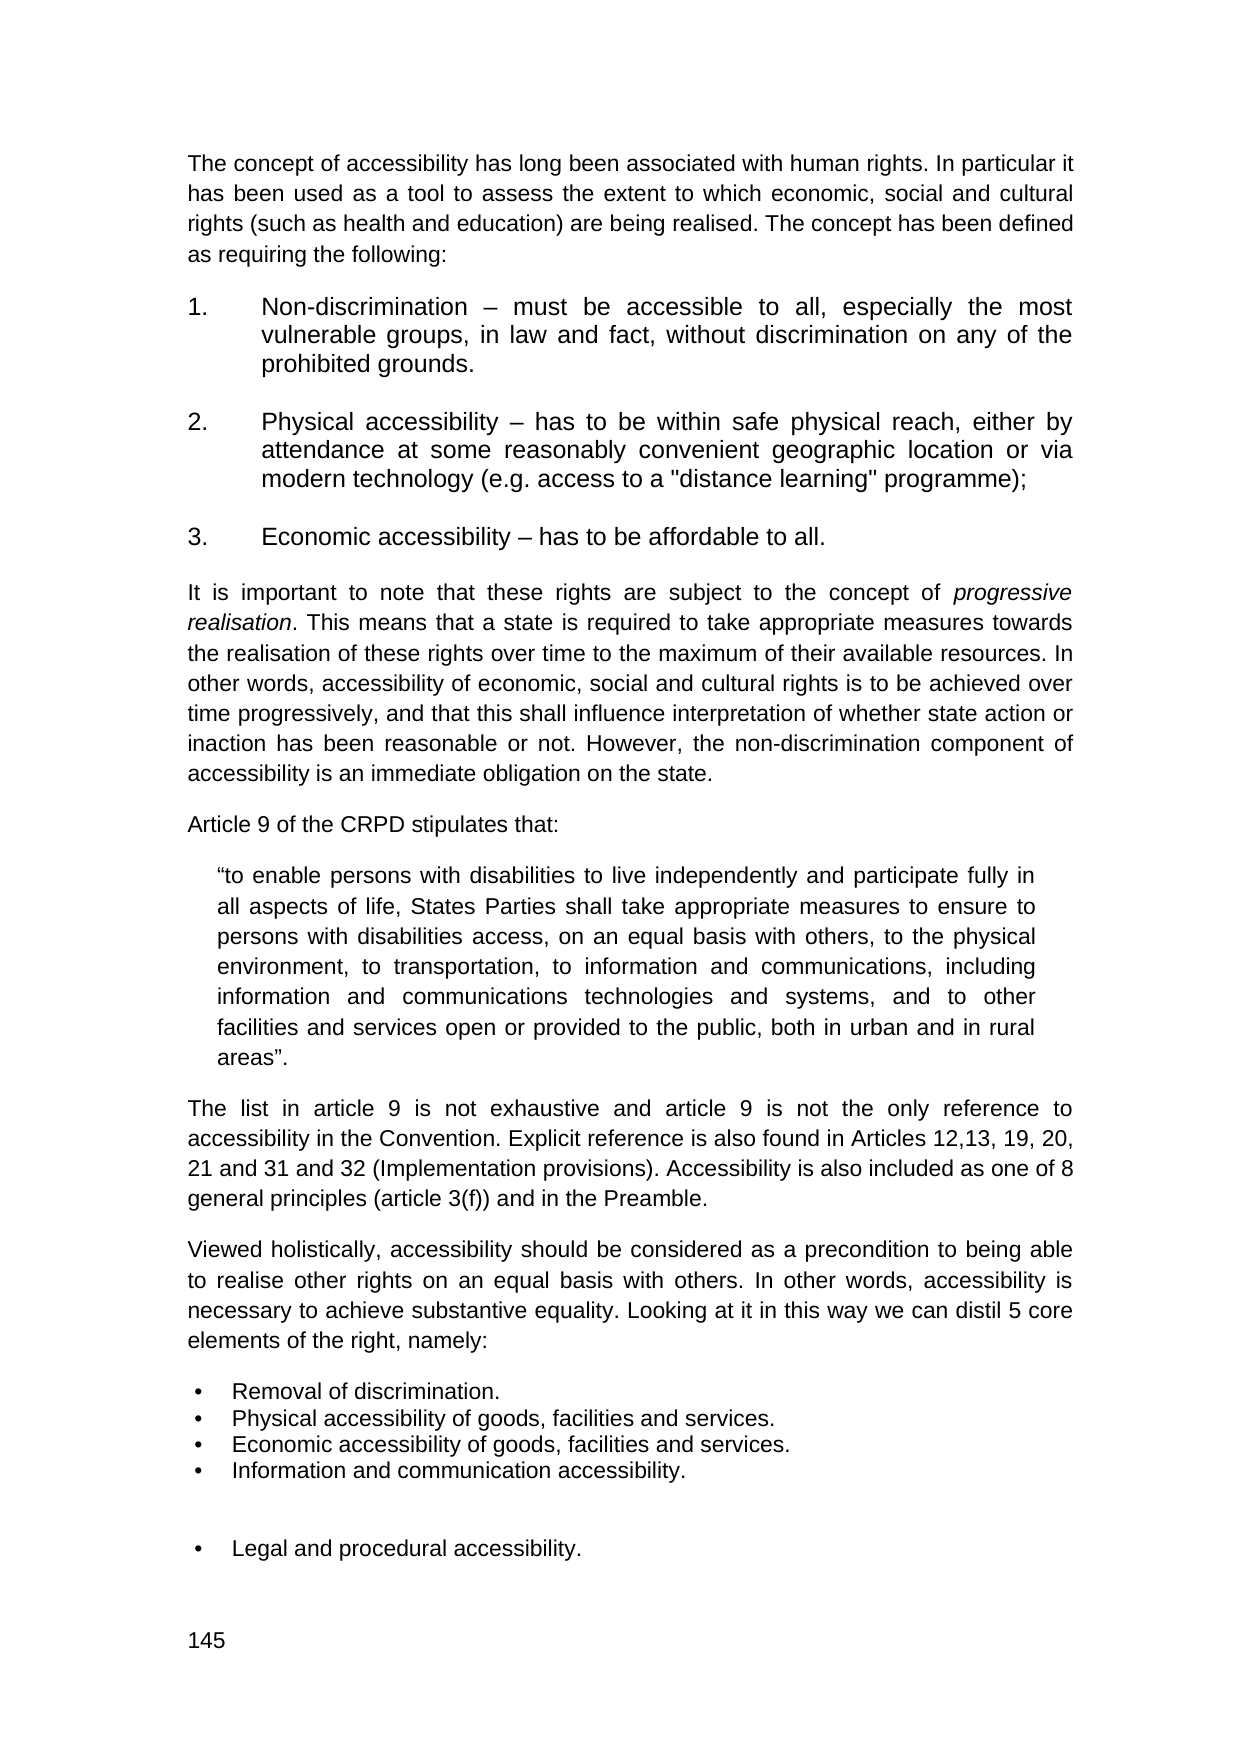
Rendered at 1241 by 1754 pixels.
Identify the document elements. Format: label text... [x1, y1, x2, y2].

list Physical accessibility – has to be within safe physical reach, either by attendance at some reasonably convenient geographic location or via modern technology (e.g. access to a "distance learning" programme); [187, 407, 1074, 493]
list Economic accessibility – has to be affordable to all. [187, 522, 1074, 550]
list Information and communication accessibility. [194, 1457, 1074, 1483]
list Economic accessibility of goods, facilities and services. [194, 1431, 1074, 1457]
text “to enable persons with disabilities to live independently and participate fully in all aspects of life, States Parties shall take appropriate measures to ensure to persons with disabilities access, on an equal basis with others, to the physical environment, to transportation, to information and communications, including information and communications technologies and systems, and to other facilities and services open or provided to the public, both in urban and in rural areas”. [217, 862, 1036, 1070]
list Removal of discrimination. [194, 1378, 1074, 1404]
list Legal and procedural accessibility. [194, 1534, 1074, 1561]
list Physical accessibility of goods, facilities and services. [194, 1404, 1074, 1431]
text It is important to note that these rights are subject to the concept of progressive realisation. This means that a state is required to take appropriate measures towards the realisation of these rights over time to the maximum of their available resources. In other words, accessibility of economic, social and cultural rights is to be achieved over time progressively, and that this shall influence interpretation of whether state action or inaction has been reasonable or not. However, the non-discrimination component of accessibility is an immediate obligation on the state. [187, 579, 1074, 787]
text The concept of accessibility has long been associated with human rights. In particular it has been used as a tool to assess the extent to which economic, social and cultural rights (such as health and education) are being realised. The concept has been defined as requiring the following: [187, 150, 1074, 267]
list Non-discrimination – must be accessible to all, especially the most vulnerable groups, in law and fact, without discrimination on any of the prohibited grounds. [187, 292, 1074, 378]
text Article 9 of the CRPD stipulates that: [187, 811, 1074, 838]
text Viewed holistically, accessibility should be considered as a precondition to being able to realise other rights on an equal basis with others. In other words, accessibility is necessary to achieve substantive equality. Looking at it in this way we can distil 5 core elements of the right, namely: [187, 1236, 1074, 1353]
text The list in article 9 is not exhaustive and article 9 is not the only reference to accessibility in the Convention. Explicit reference is also found in Articles 12,13, 19, 20, 21 and 31 and 32 (Implementation provisions). Accessibility is also included as one of 8 general principles (article 3(f)) and in the Preamble. [187, 1095, 1074, 1212]
